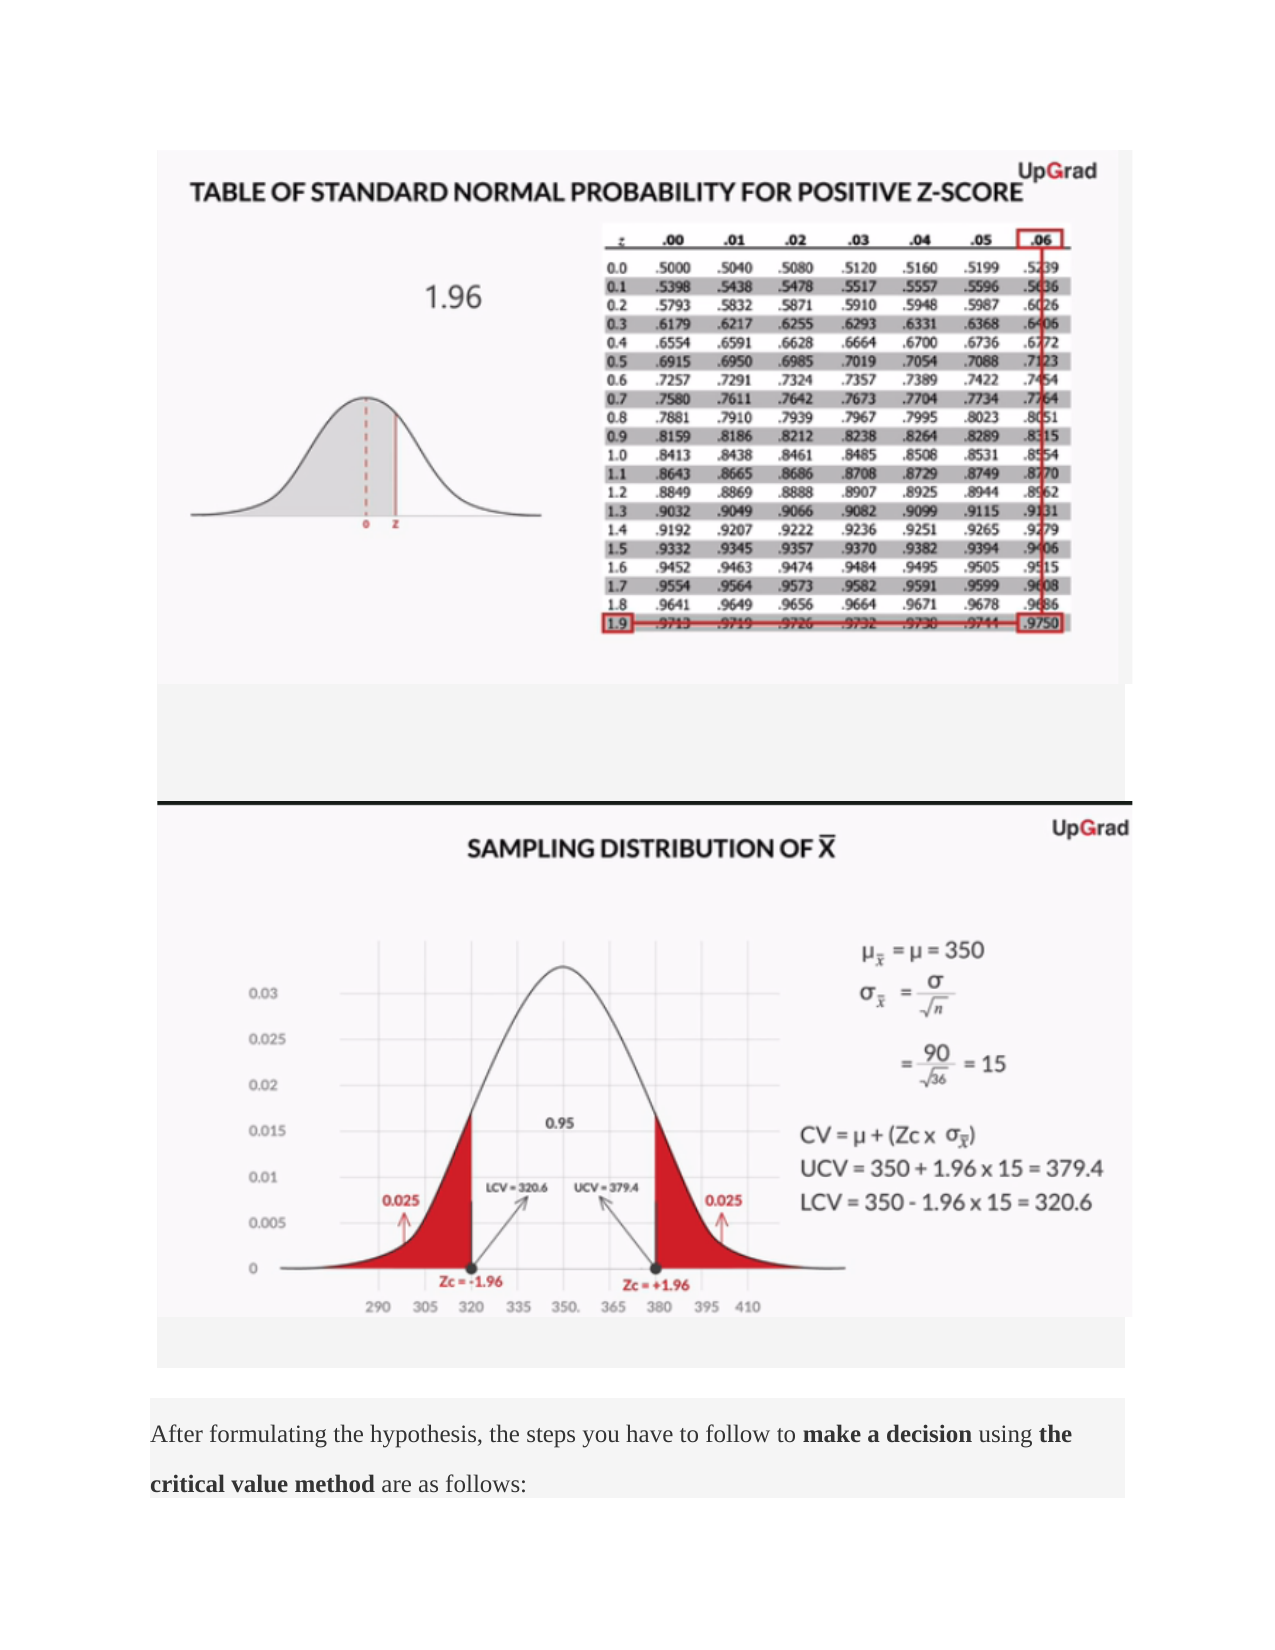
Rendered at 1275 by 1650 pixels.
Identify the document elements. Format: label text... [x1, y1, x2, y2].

picture [157, 801, 1133, 1317]
text After formulating the hypothesis, the steps you have to follow to make a decision using the critical value method are as follows: [150, 1398, 1125, 1498]
picture [157, 150, 1133, 684]
